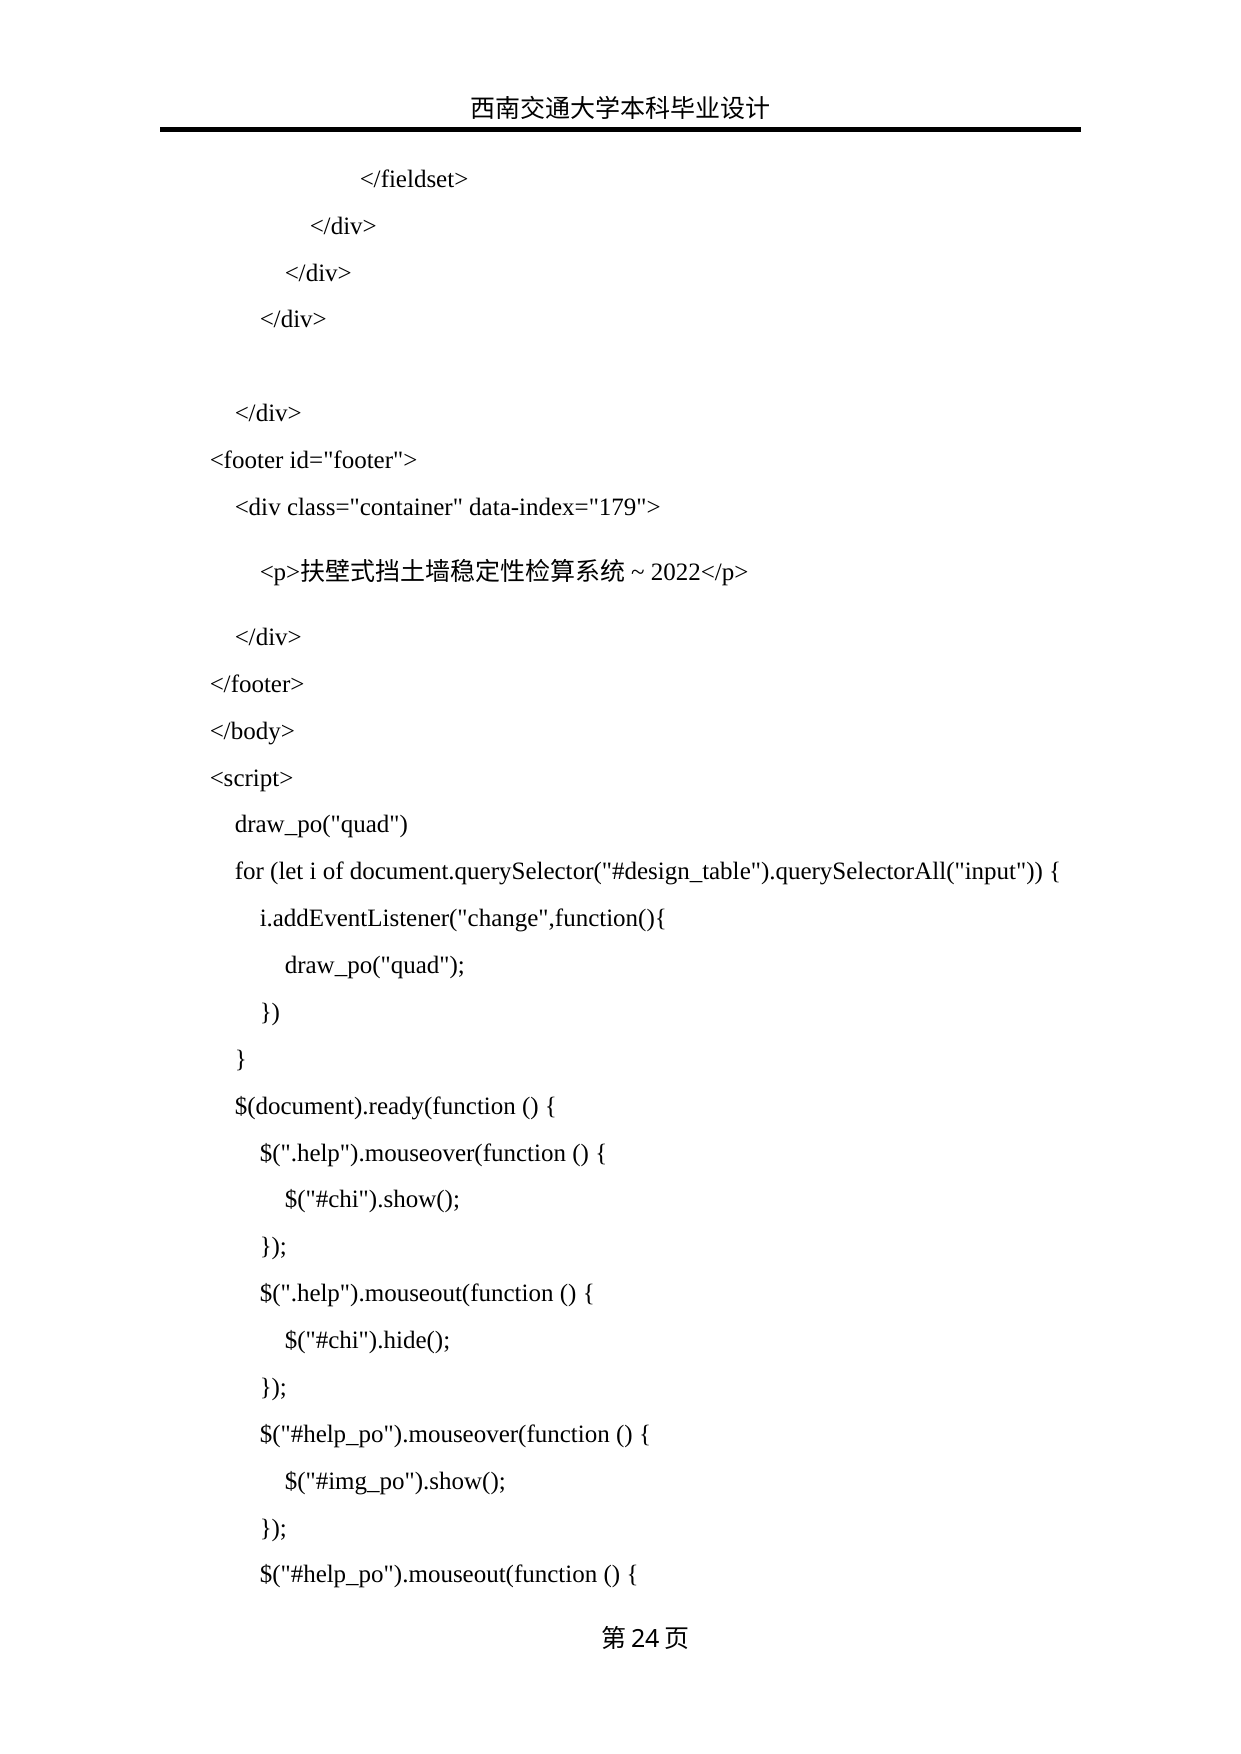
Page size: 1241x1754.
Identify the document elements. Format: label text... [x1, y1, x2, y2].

text </footer> [159, 667, 1081, 699]
text $("#img_po").show(); [159, 1464, 1081, 1496]
text }); [159, 1370, 1081, 1403]
text $("#chi").hide(); [159, 1323, 1081, 1356]
text $("#help_po").mouseout(function () { [159, 1558, 1081, 1590]
text }) [159, 995, 1081, 1028]
text <p>扶壁式挡土墙稳定性检算系统 ~ 2022</p> [159, 537, 1081, 602]
text draw_po("quad") [159, 808, 1081, 840]
text for (let i of document.querySelector("#design_table").querySelectorAll("input")) { [159, 854, 1081, 887]
text $("#help_po").mouseover(function () { [159, 1417, 1081, 1449]
text </div> [159, 620, 1081, 653]
text $(".help").mouseout(function () { [159, 1276, 1081, 1309]
text </div> [159, 209, 1081, 241]
text </fieldset> [159, 162, 1081, 194]
text <div class="container" data-index="179"> [159, 490, 1081, 523]
text }); [159, 1511, 1081, 1543]
text <footer id="footer"> [159, 443, 1081, 476]
text <script> [159, 761, 1081, 793]
text }); [159, 1229, 1081, 1262]
text </div> [159, 396, 1081, 429]
text $(document).ready(function () { [159, 1089, 1081, 1121]
text draw_po("quad"); [159, 948, 1081, 981]
text </body> [159, 714, 1081, 746]
text i.addEventListener("change",function(){ [159, 901, 1081, 934]
text $("#chi").show(); [159, 1183, 1081, 1215]
text } [159, 1042, 1081, 1074]
text </div> [159, 256, 1081, 288]
text </div> [159, 303, 1081, 335]
text $(".help").mouseover(function () { [159, 1136, 1081, 1168]
